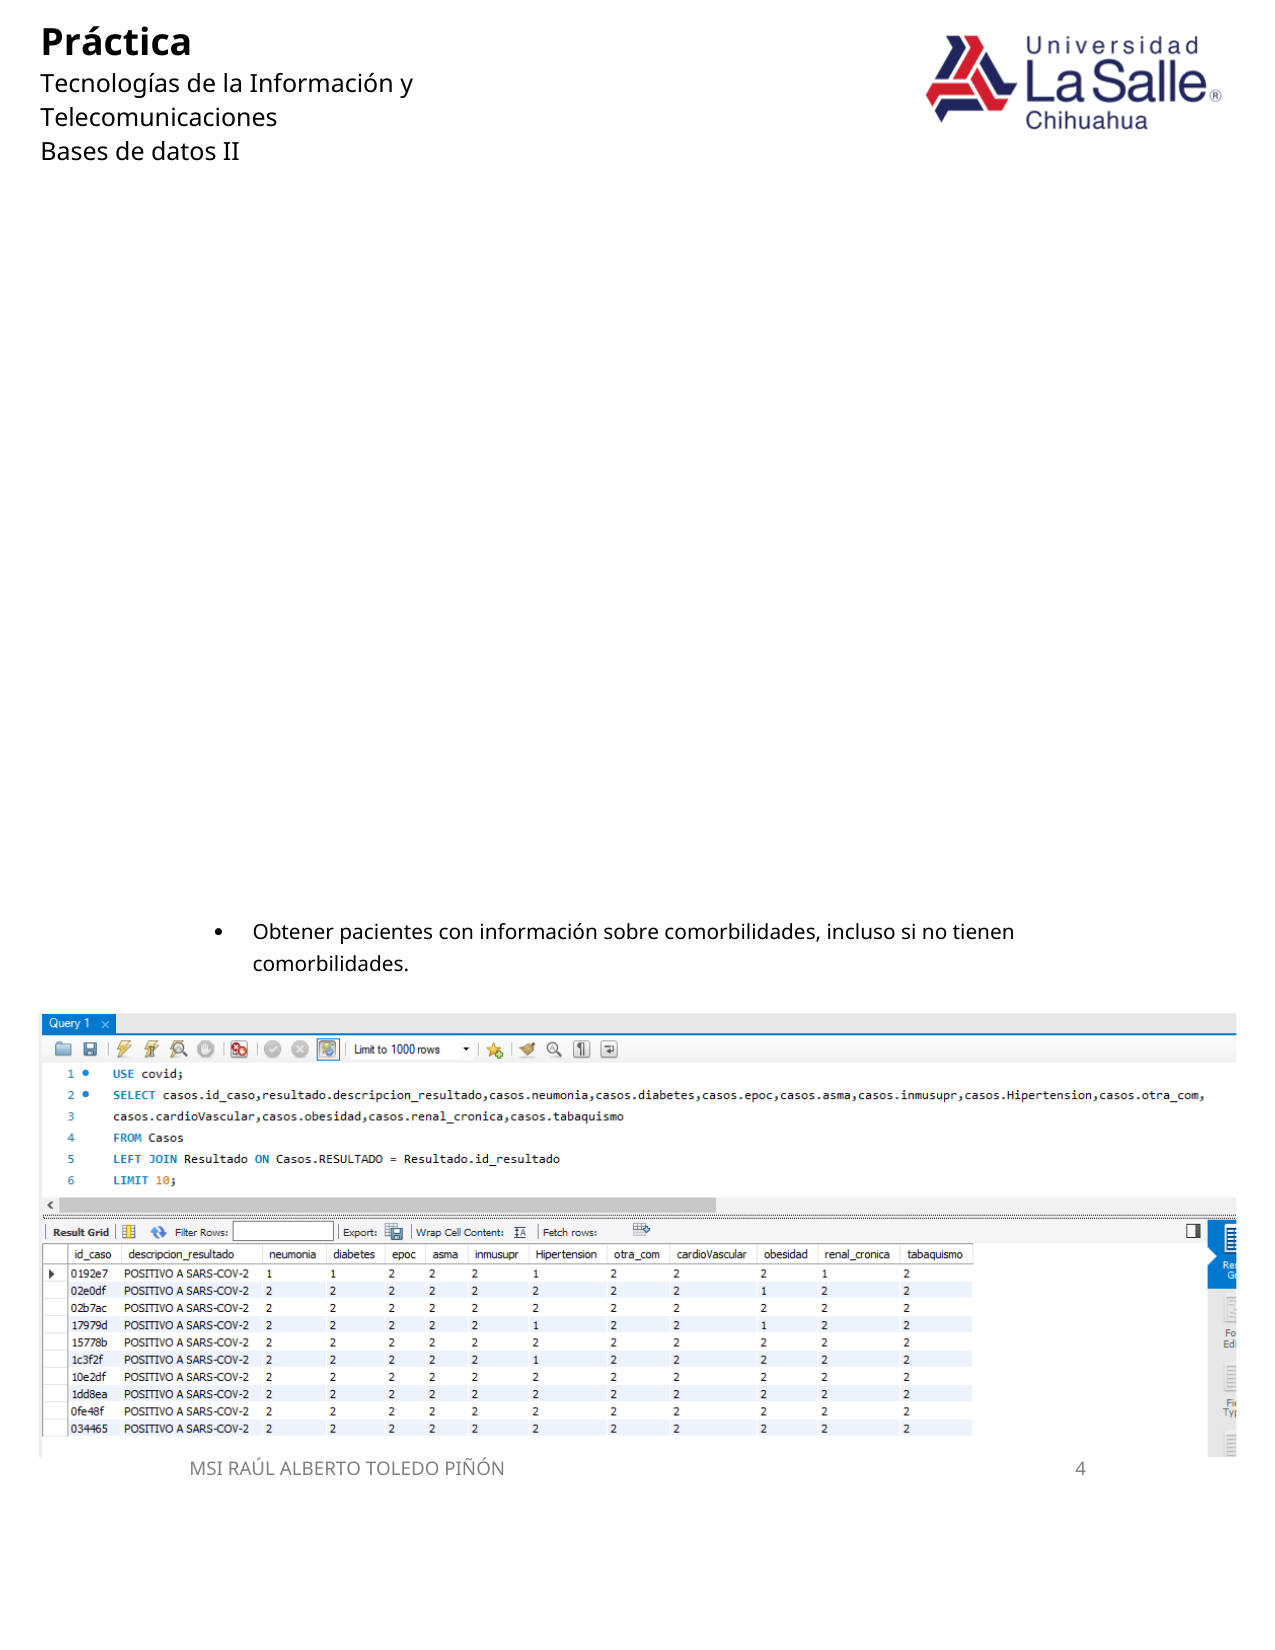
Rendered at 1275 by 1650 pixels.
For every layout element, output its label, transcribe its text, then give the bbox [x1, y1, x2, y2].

picture [906, 14, 1244, 152]
picture [38, 1013, 1237, 1457]
list Obtener pacientes con información sobre comorbilidades, incluso si no tienen comorbilidades. [215, 917, 1098, 977]
